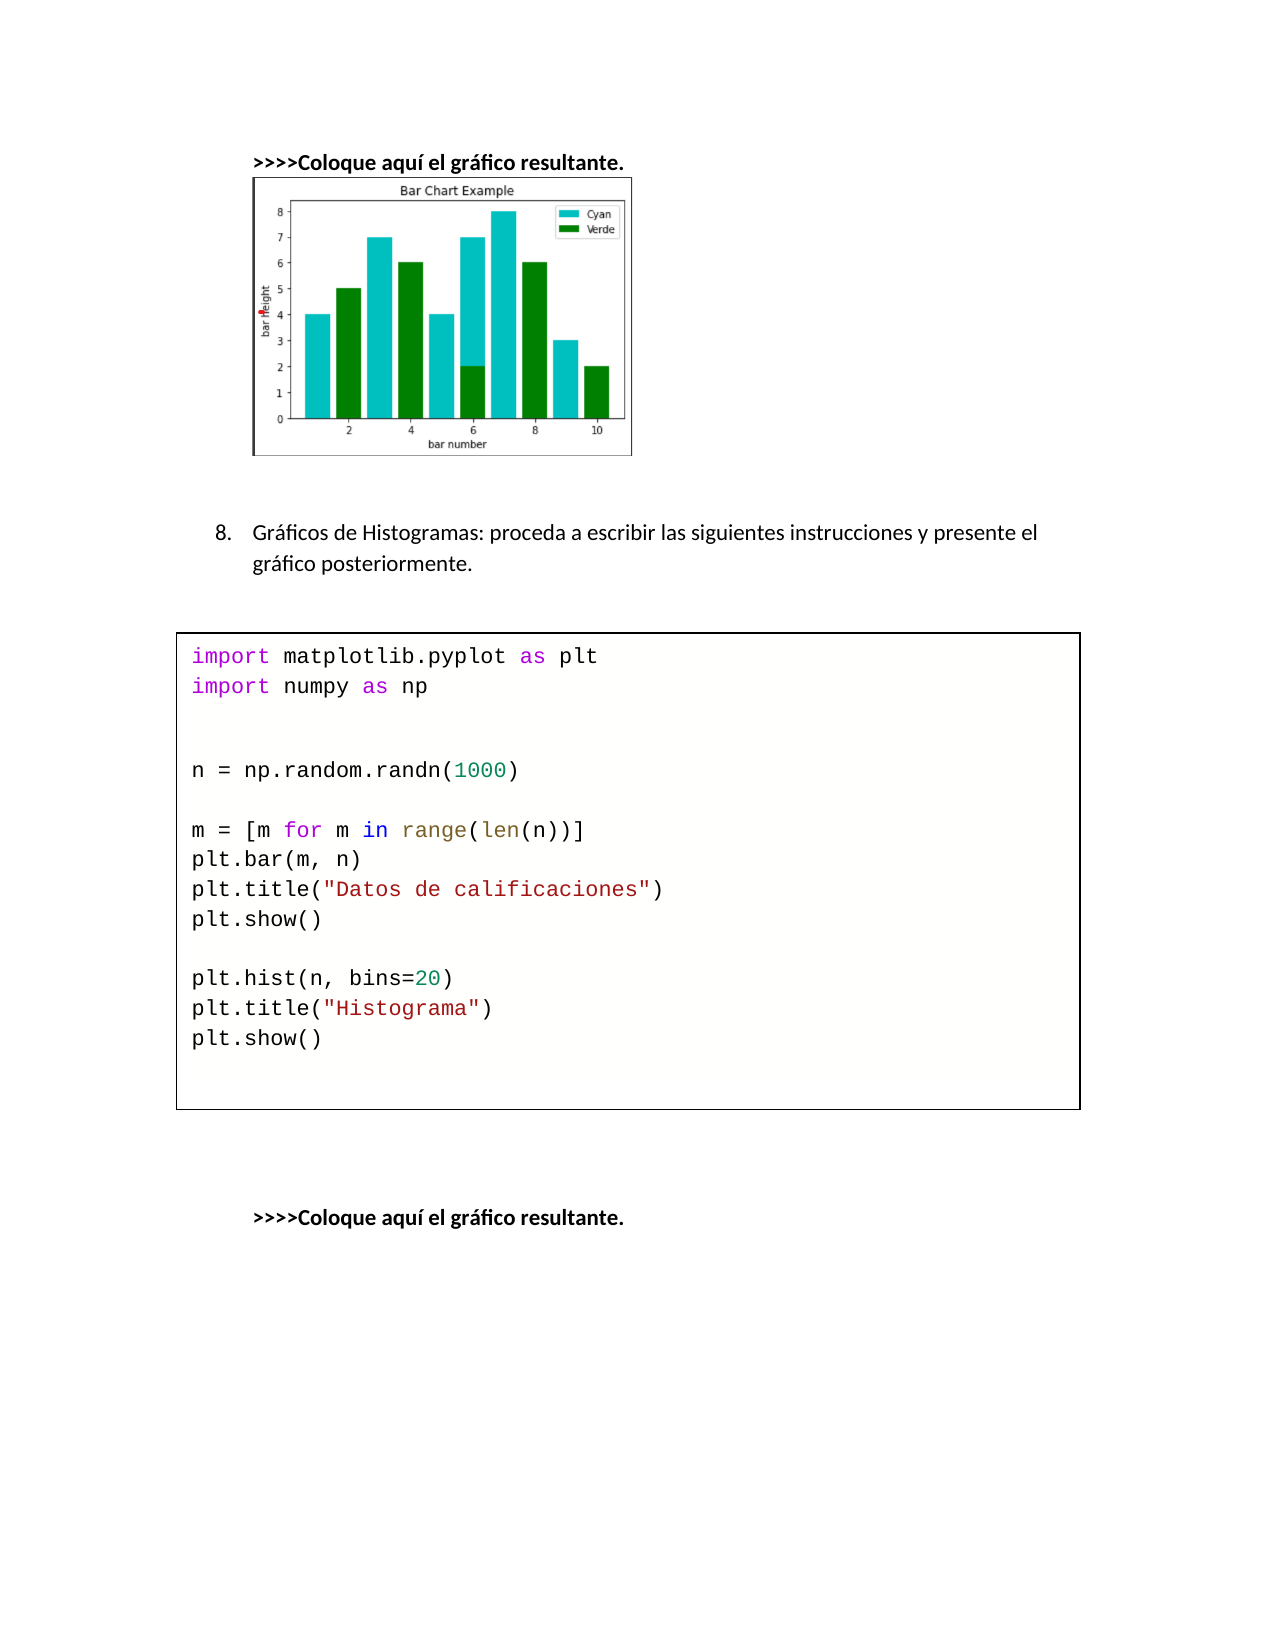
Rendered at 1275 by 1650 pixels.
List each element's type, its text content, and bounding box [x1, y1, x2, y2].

list Gráficos de Histogramas: proceda a escribir las siguientes instrucciones y presente el gráfico posteriormente. [215, 518, 1098, 577]
list >>>>Coloque aquí el gráfico resultante. [252, 148, 1098, 176]
picture [252, 177, 633, 456]
list >>>>Coloque aquí el gráfico resultante. [252, 1203, 1098, 1231]
